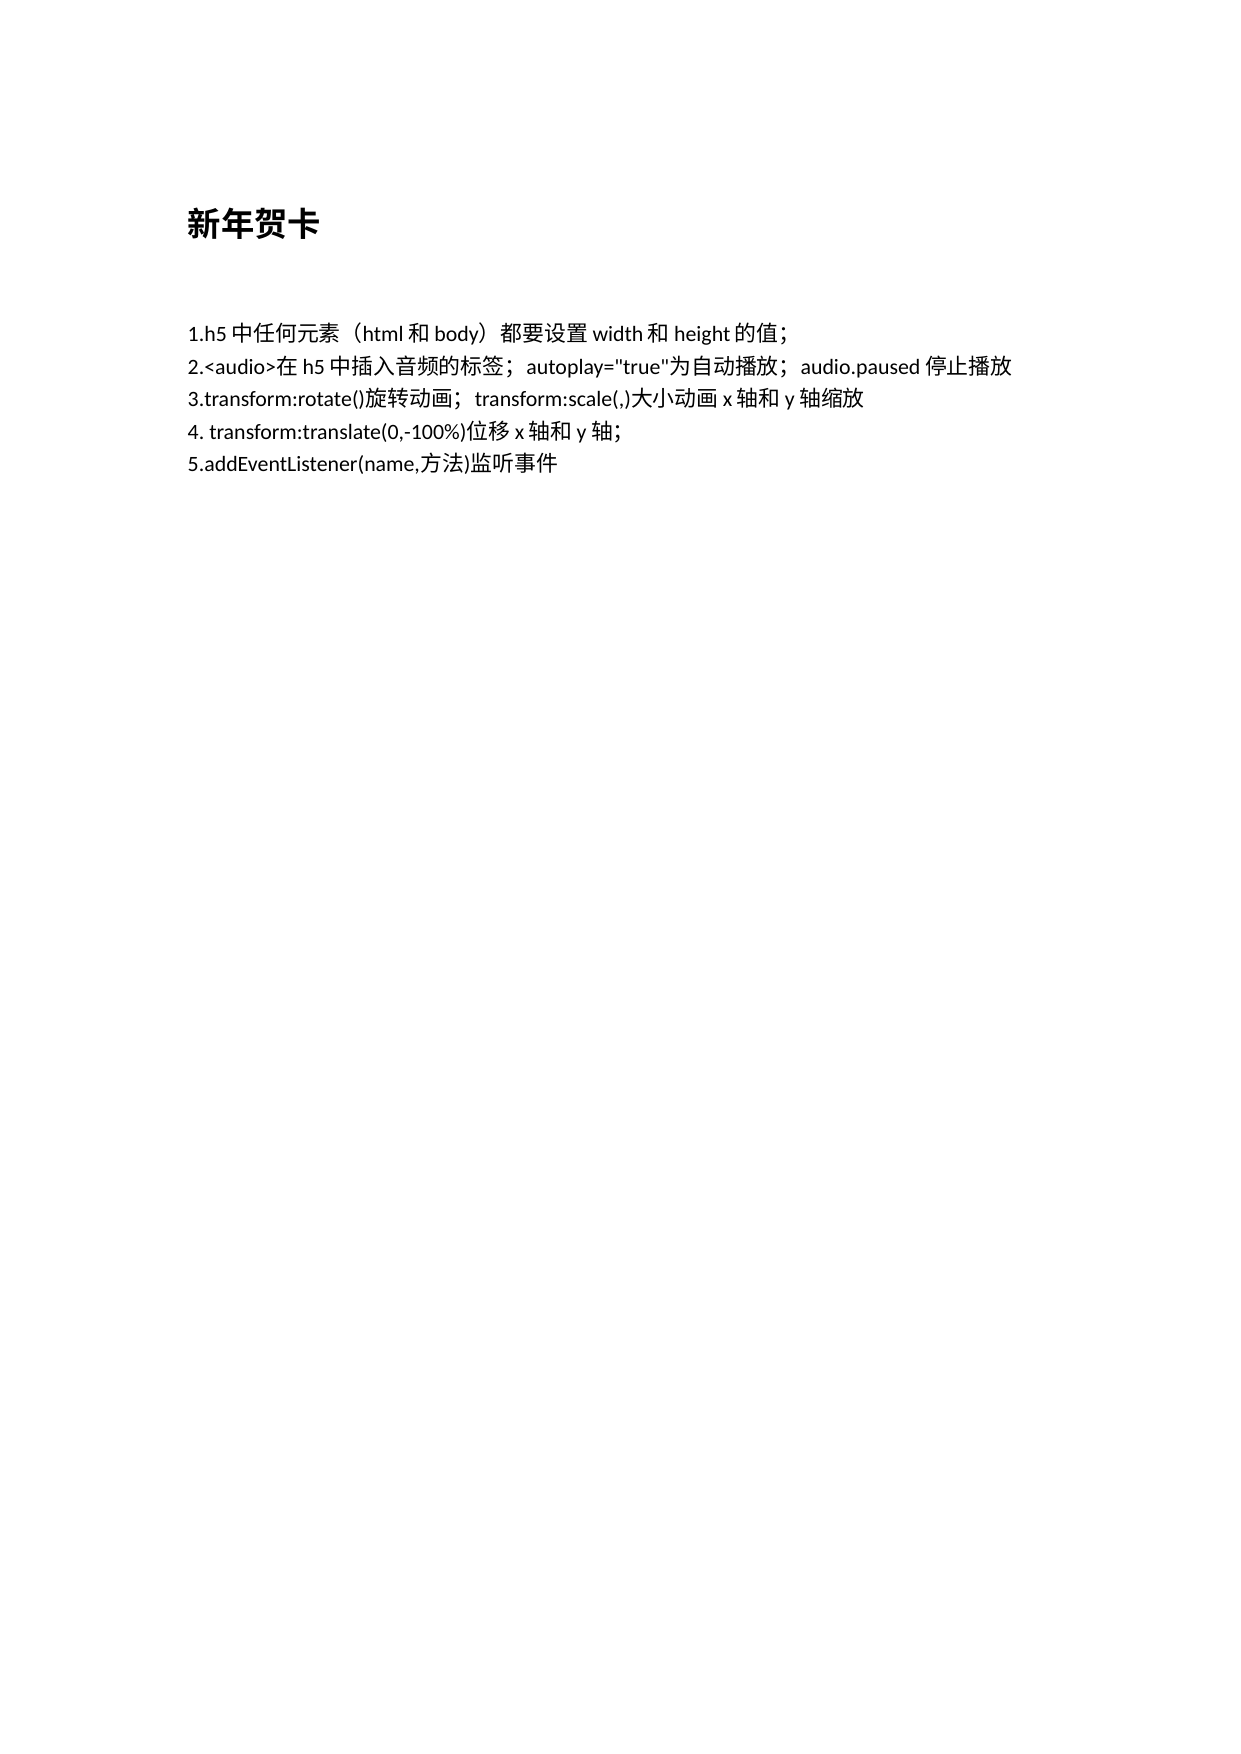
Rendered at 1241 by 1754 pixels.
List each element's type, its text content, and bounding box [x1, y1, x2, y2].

list transform:rotate()旋转动画；transform:scale(,)大小动画x轴和y轴缩放 [187, 381, 1053, 413]
list <audio>在h5中插入音频的标签；autoplay="true"为自动播放；audio.paused停止播放 [187, 348, 1053, 381]
subtitle 新年贺卡 [187, 189, 1053, 254]
list addEventListener(name,方法)监听事件 [187, 446, 1053, 478]
list transform:translate(0,-100%)位移x轴和y轴； [187, 413, 1053, 446]
list h5中任何元素（html和body）都要设置width和height的值； [187, 316, 1053, 348]
